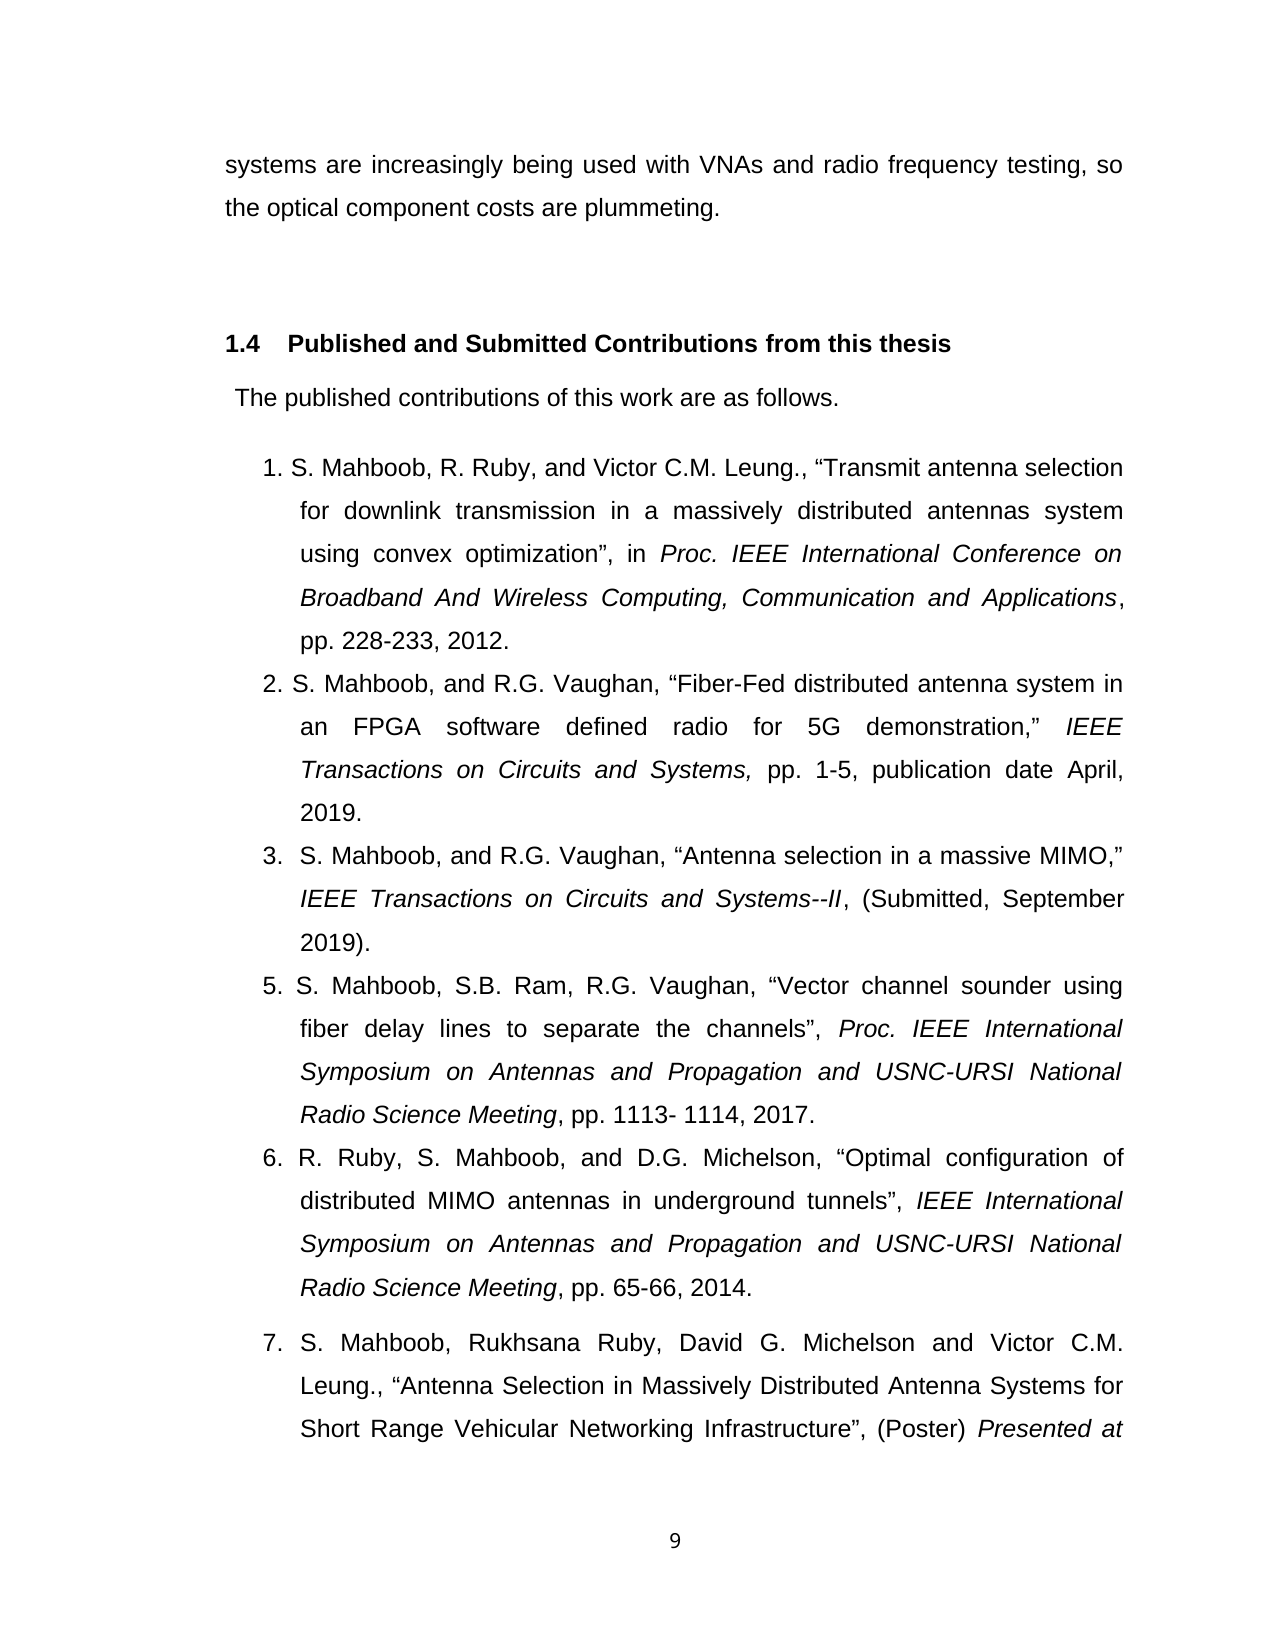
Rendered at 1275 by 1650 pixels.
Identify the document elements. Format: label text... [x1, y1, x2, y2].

list 3. S. Mahboob, and R.G. Vaughan, “Antenna selection in a massive MIMO,” IEEE Transactions on Circuits and Systems--II, (Submitted, September 2019). [262, 841, 1125, 956]
text The published contributions of this work are as follows. [225, 383, 1125, 412]
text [225, 150, 1125, 222]
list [262, 1328, 1125, 1443]
subtitle 1.4 Published and Submitted Contributions from this thesis [225, 329, 1125, 358]
list 1. S. Mahboob, R. Ruby, and Victor C.M. Leung., “Transmit antenna selection for downlink transmission in a massively distributed antennas system using convex optimization”, in Proc. IEEE International Conference on Broadband And Wireless Computing, Communication and Applications, pp. 228-233, 2012. [262, 453, 1125, 654]
list 2. S. Mahboob, and R.G. Vaughan, “Fiber-Fed distributed antenna system in an FPGA software defined radio for 5G demonstration,” IEEE Transactions on Circuits and Systems, pp. 1-5, publication date April, 2019. [262, 669, 1125, 827]
list 5. S. Mahboob, S.B. Ram, R.G. Vaughan, “Vector channel sounder using fiber delay lines to separate the channels”, Proc. IEEE International Symposium on Antennas and Propagation and USNC-URSI National Radio Science Meeting, pp. 1113- 1114, 2017. [262, 971, 1125, 1129]
list 6. R. Ruby, S. Mahboob, and D.G. Michelson, “Optimal configuration of distributed MIMO antennas in underground tunnels”, IEEE International Symposium on Antennas and Propagation and USNC-URSI National Radio Science Meeting, pp. 65-66, 2014. [262, 1143, 1125, 1301]
